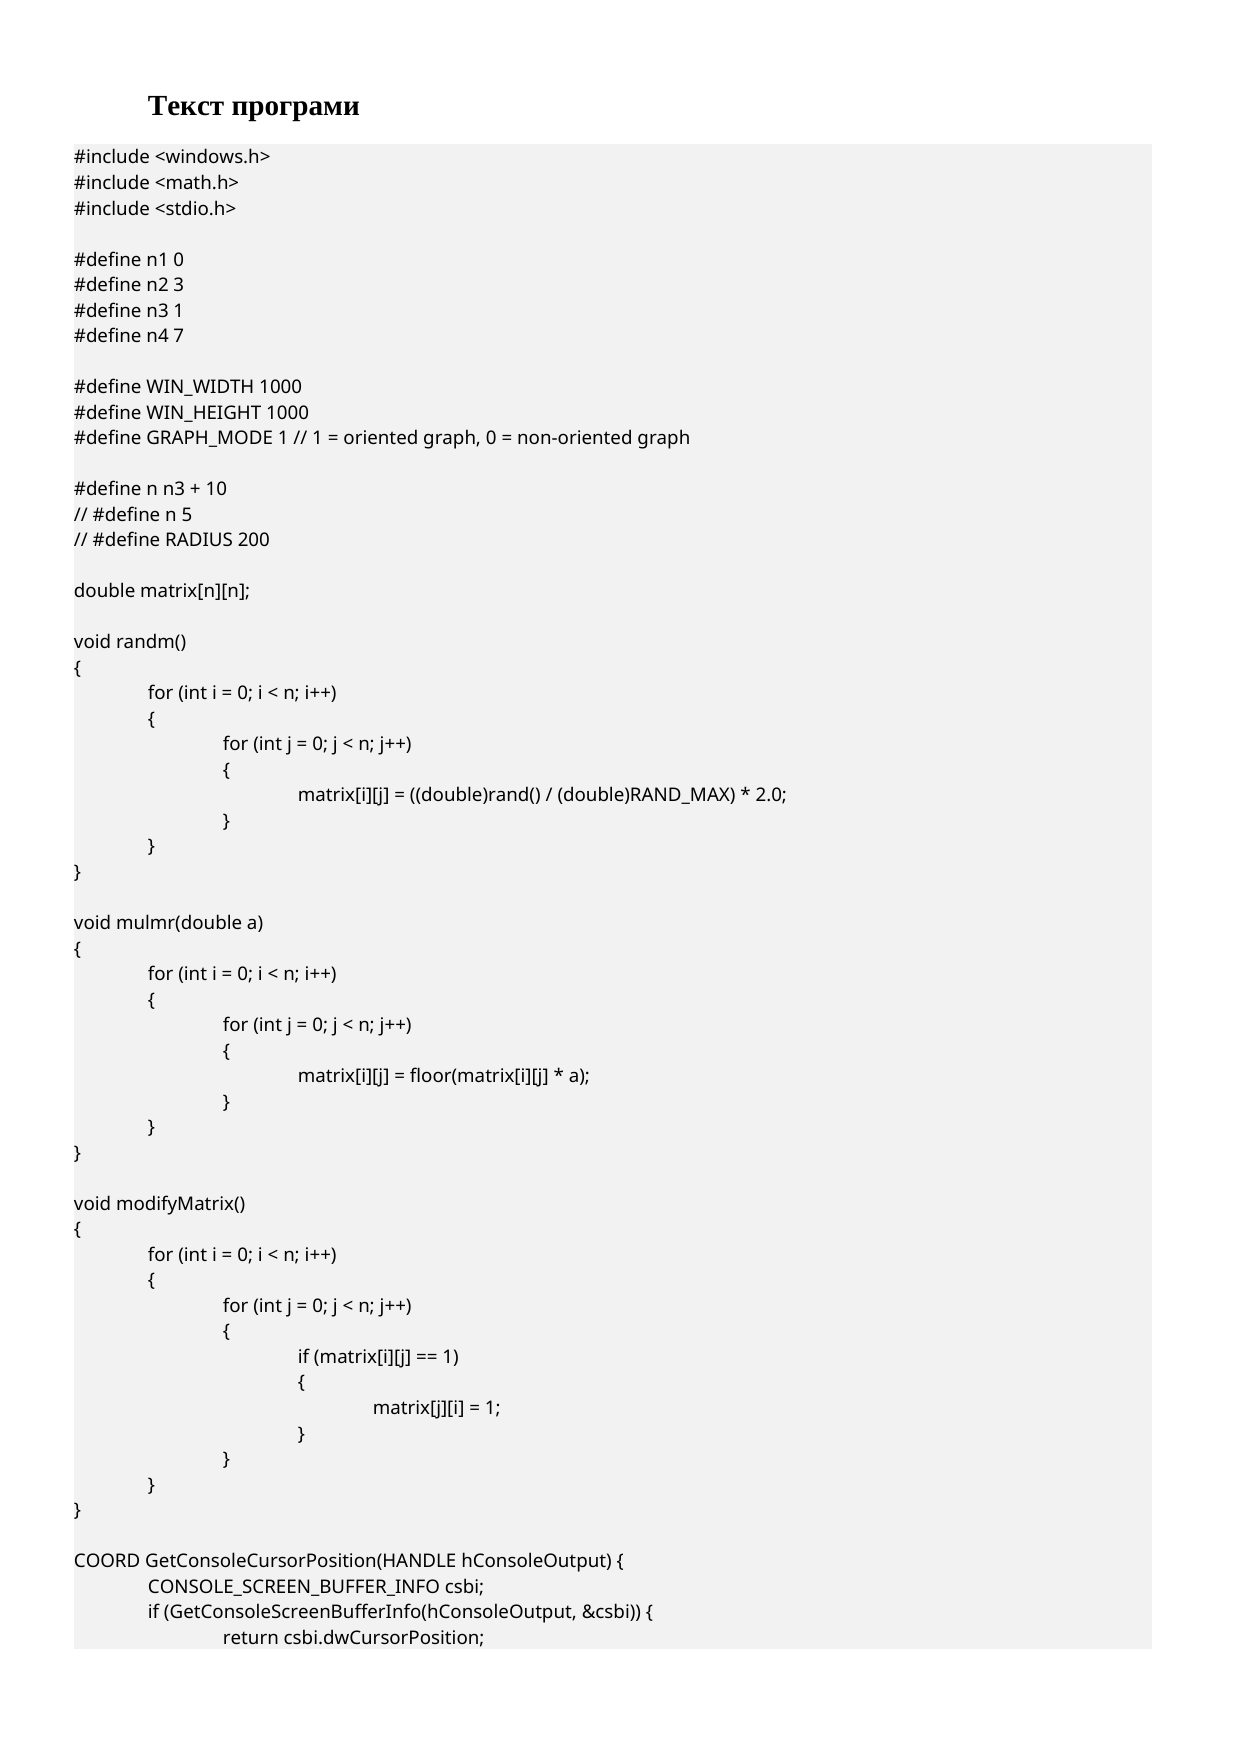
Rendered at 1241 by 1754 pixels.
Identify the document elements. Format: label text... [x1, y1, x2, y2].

list } [74, 833, 1152, 858]
list { [74, 1318, 1152, 1343]
list for (int j = 0; j < n; j++) [74, 731, 1152, 756]
list #define WIN_HEIGHT 1000 [74, 399, 1152, 424]
list } [74, 1420, 1152, 1445]
list for (int j = 0; j < n; j++) [74, 1011, 1152, 1037]
list { [74, 986, 1152, 1011]
list } [74, 1113, 1152, 1139]
list { [74, 654, 1152, 680]
list void randm() [74, 629, 1152, 654]
list } [74, 1139, 1152, 1164]
list } [74, 1088, 1152, 1113]
list void mulmr(double a) [74, 909, 1152, 935]
list matrix[i][j] = ((double)rand() / (double)RAND_MAX) * 2.0; [74, 782, 1152, 807]
list #include <stdio.h> [74, 195, 1152, 220]
list matrix[j][i] = 1; [74, 1394, 1152, 1420]
list { [74, 1267, 1152, 1292]
list #define n3 1 [74, 297, 1152, 322]
list } [74, 1471, 1152, 1496]
list for (int j = 0; j < n; j++) [74, 1292, 1152, 1318]
list #define GRAPH_MODE 1 // 1 = oriented graph, 0 = non-oriented graph [74, 424, 1152, 450]
list { [74, 1216, 1152, 1241]
list CONSOLE_SCREEN_BUFFER_INFO csbi; [74, 1573, 1152, 1598]
list } [74, 1445, 1152, 1471]
list #include <math.h> [74, 169, 1152, 195]
list for (int i = 0; i < n; i++) [74, 960, 1152, 986]
list #define n1 0 [74, 246, 1152, 271]
list { [74, 705, 1152, 731]
list void modifyMatrix() [74, 1190, 1152, 1216]
list #define WIN_WIDTH 1000 [74, 373, 1152, 399]
list double matrix[n][n]; [74, 578, 1152, 603]
list { [74, 1037, 1152, 1062]
list if (GetConsoleScreenBufferInfo(hConsoleOutput, &csbi)) { [74, 1598, 1152, 1624]
list return csbi.dwCursorPosition; [74, 1624, 1152, 1649]
text Текст програми [148, 88, 1152, 122]
list } [74, 858, 1152, 884]
list #include <windows.h> [74, 144, 1152, 169]
list } [74, 807, 1152, 833]
list { [74, 756, 1152, 782]
list { [74, 1369, 1152, 1394]
list } [74, 1496, 1152, 1522]
list for (int i = 0; i < n; i++) [74, 680, 1152, 705]
list for (int i = 0; i < n; i++) [74, 1241, 1152, 1267]
list matrix[i][j] = floor(matrix[i][j] * a); [74, 1062, 1152, 1088]
list // #define RADIUS 200 [74, 527, 1152, 552]
list // #define n 5 [74, 501, 1152, 527]
list COORD GetConsoleCursorPosition(HANDLE hConsoleOutput) { [74, 1547, 1152, 1573]
list #define n4 7 [74, 322, 1152, 348]
list { [74, 935, 1152, 960]
list #define n2 3 [74, 271, 1152, 297]
list #define n n3 + 10 [74, 476, 1152, 501]
list if (matrix[i][j] == 1) [74, 1343, 1152, 1369]
